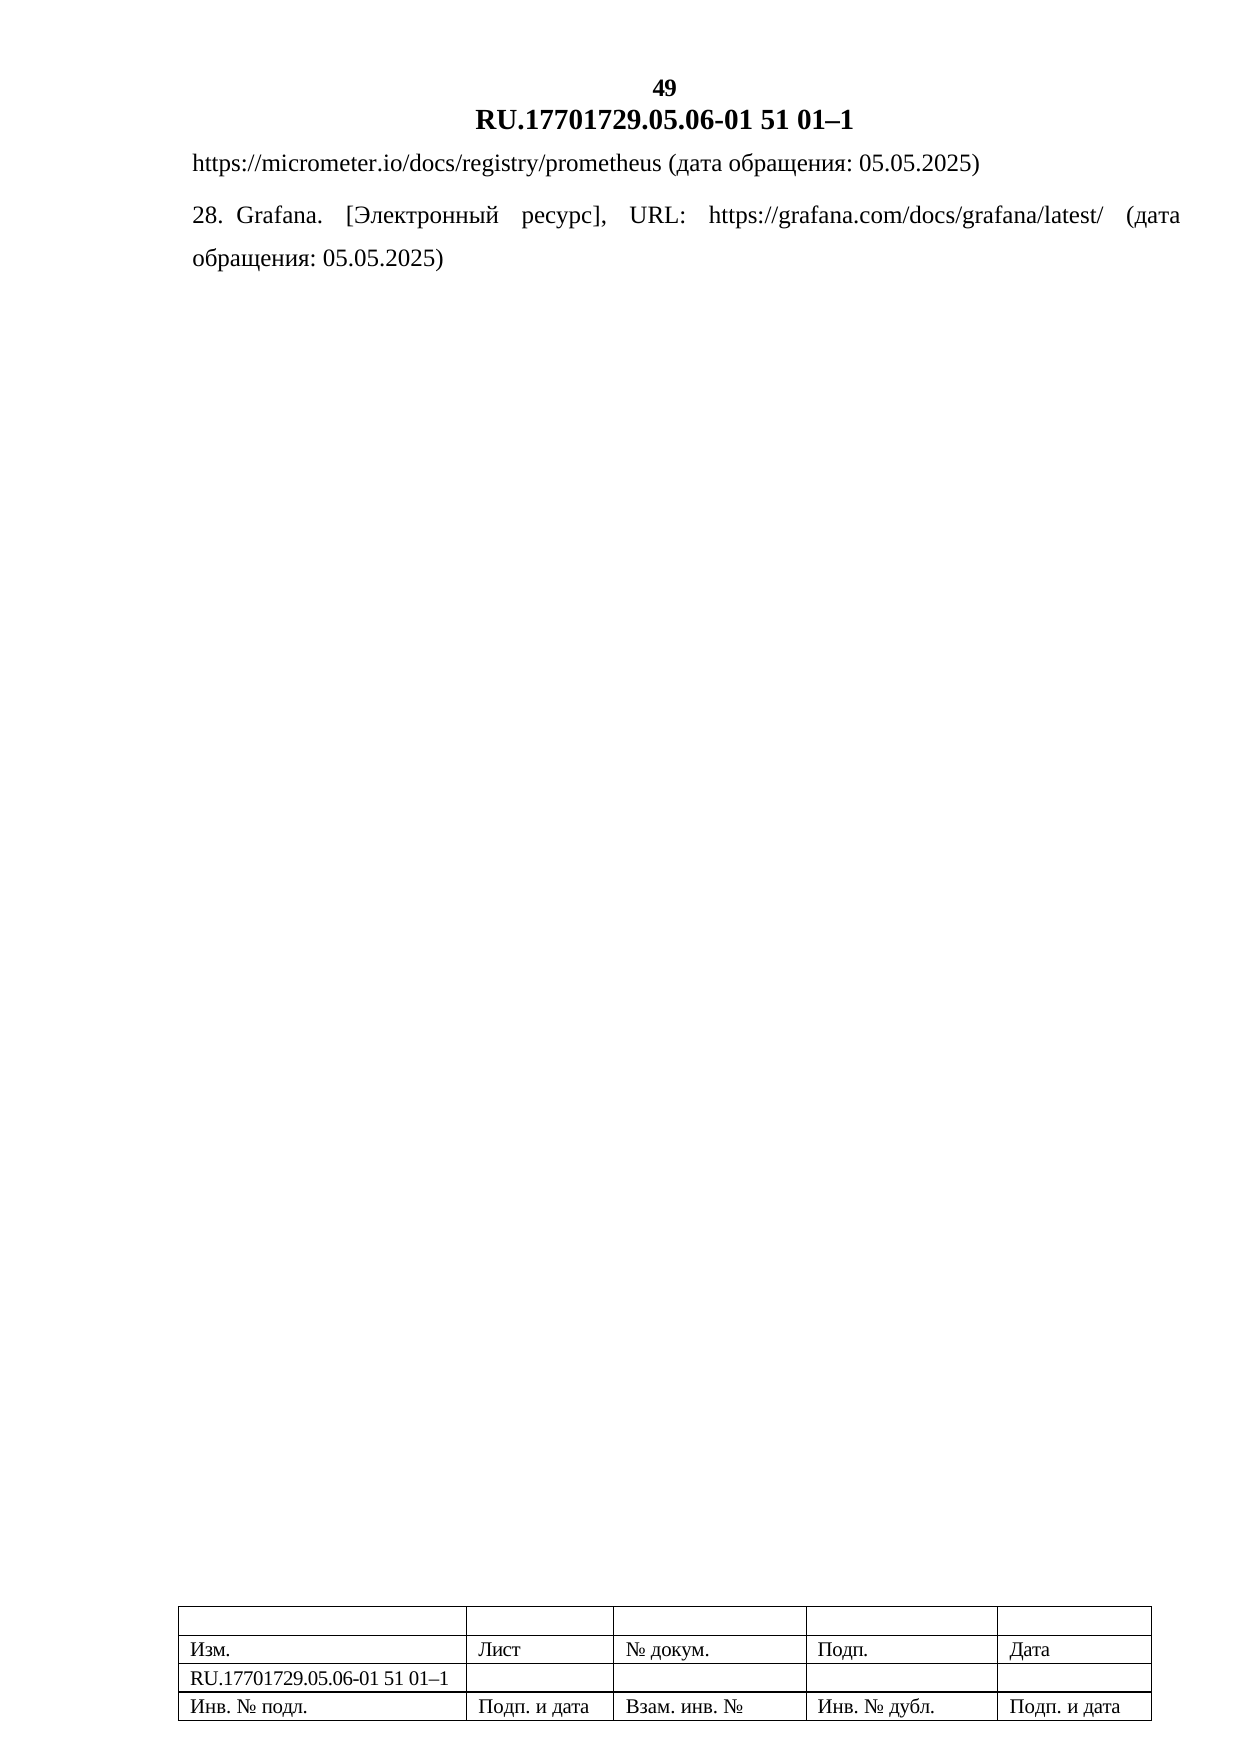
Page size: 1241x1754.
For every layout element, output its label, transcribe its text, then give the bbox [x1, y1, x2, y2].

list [192, 148, 1181, 176]
list Grafana. [Электронный ресурс], URL: https://grafana.com/docs/grafana/latest/ (дата обращения: 05.05.2025) [192, 200, 1181, 272]
